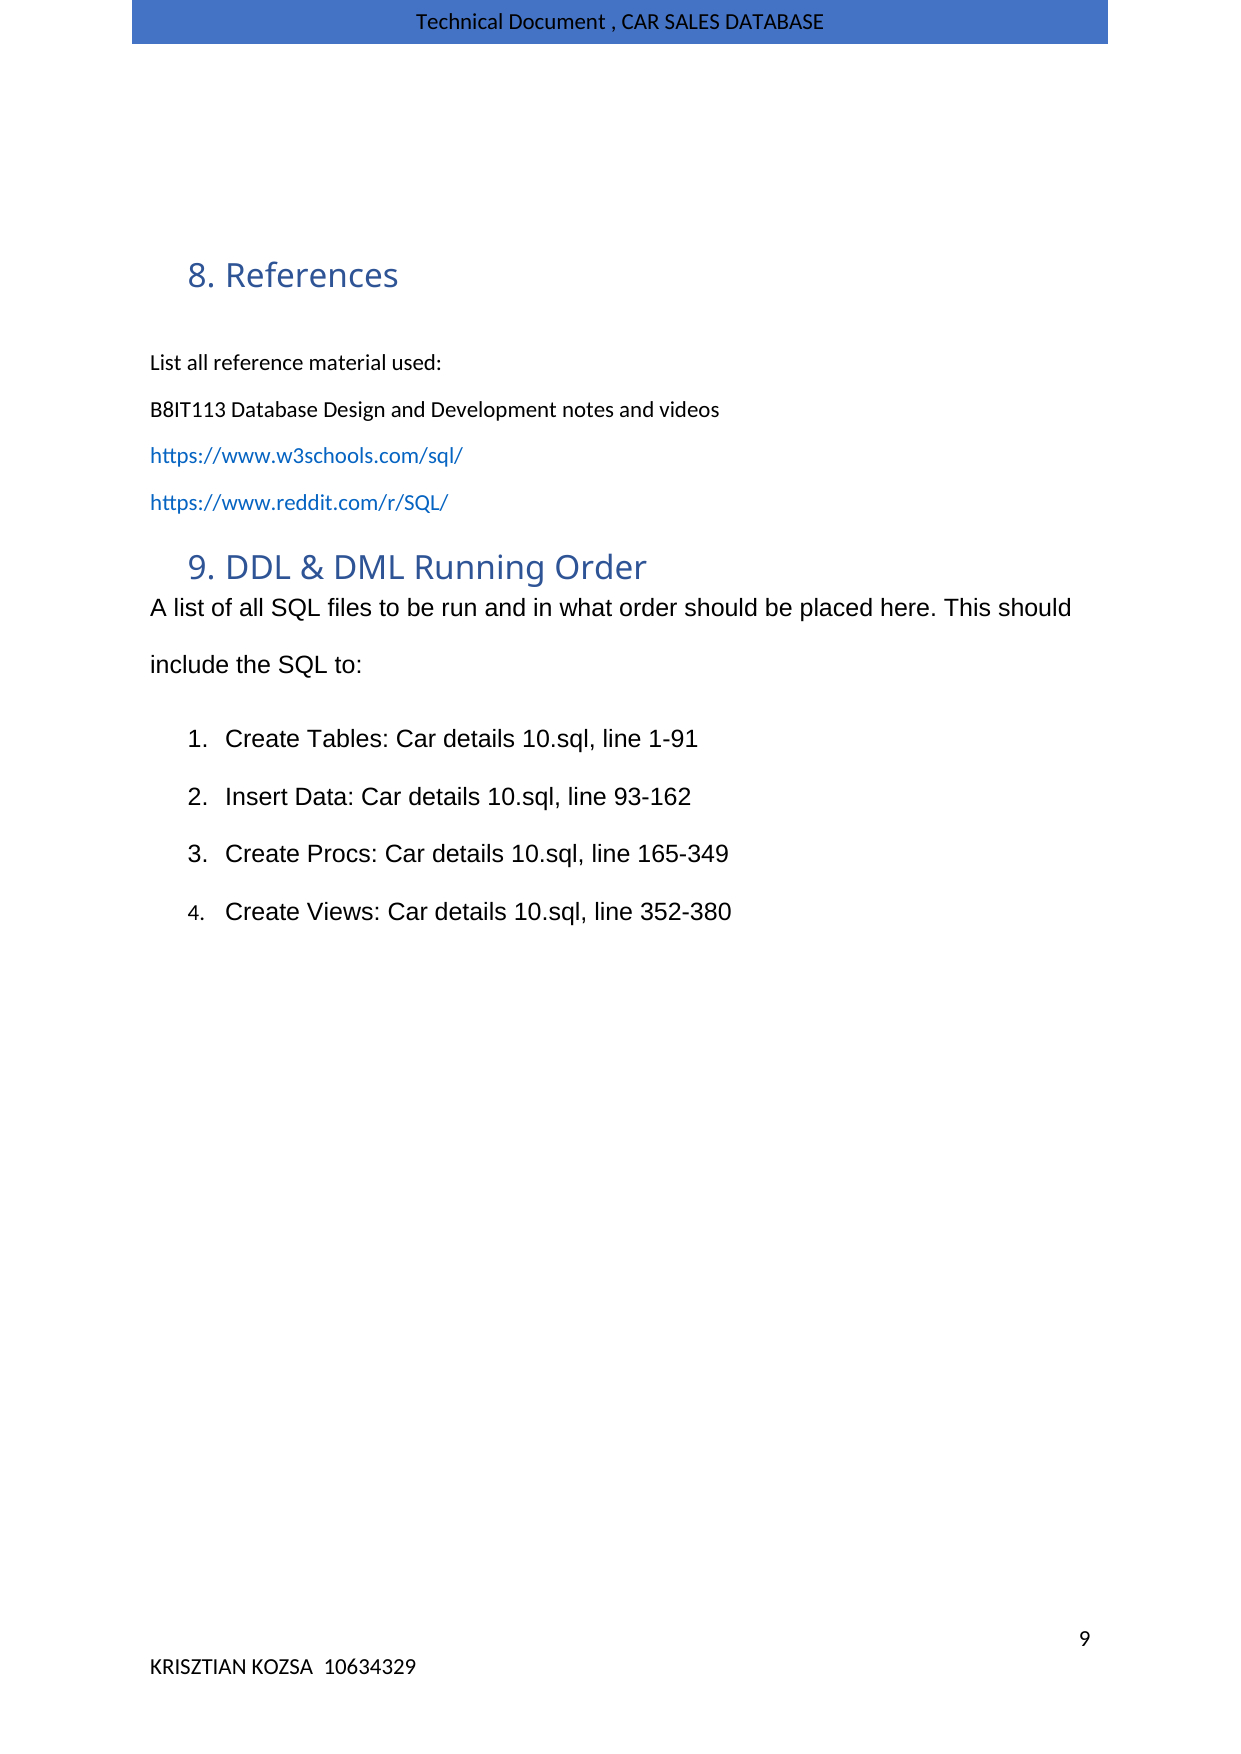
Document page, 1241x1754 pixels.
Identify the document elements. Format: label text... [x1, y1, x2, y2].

text https://www.w3schools.com/sql/ [150, 442, 1090, 470]
text A list of all SQL files to be run and in what order should be placed here. This should include the SQL to: [150, 593, 1090, 679]
subtitle References [187, 252, 1090, 297]
list Create Views: Car details 10.sql, line 352-380 [187, 897, 1090, 926]
text B8IT113 Database Design and Development notes and videos [150, 395, 1090, 423]
list Insert Data: Car details 10.sql, line 93-162 [187, 782, 1090, 811]
text List all reference material used: [150, 348, 1090, 376]
subtitle DDL & DML Running Order [187, 544, 1090, 589]
text https://www.reddit.com/r/SQL/ [150, 488, 1090, 517]
list Create Tables: Car details 10.sql, line 1-91 [187, 724, 1090, 753]
list Create Procs: Car details 10.sql, line 165-349 [187, 839, 1090, 868]
